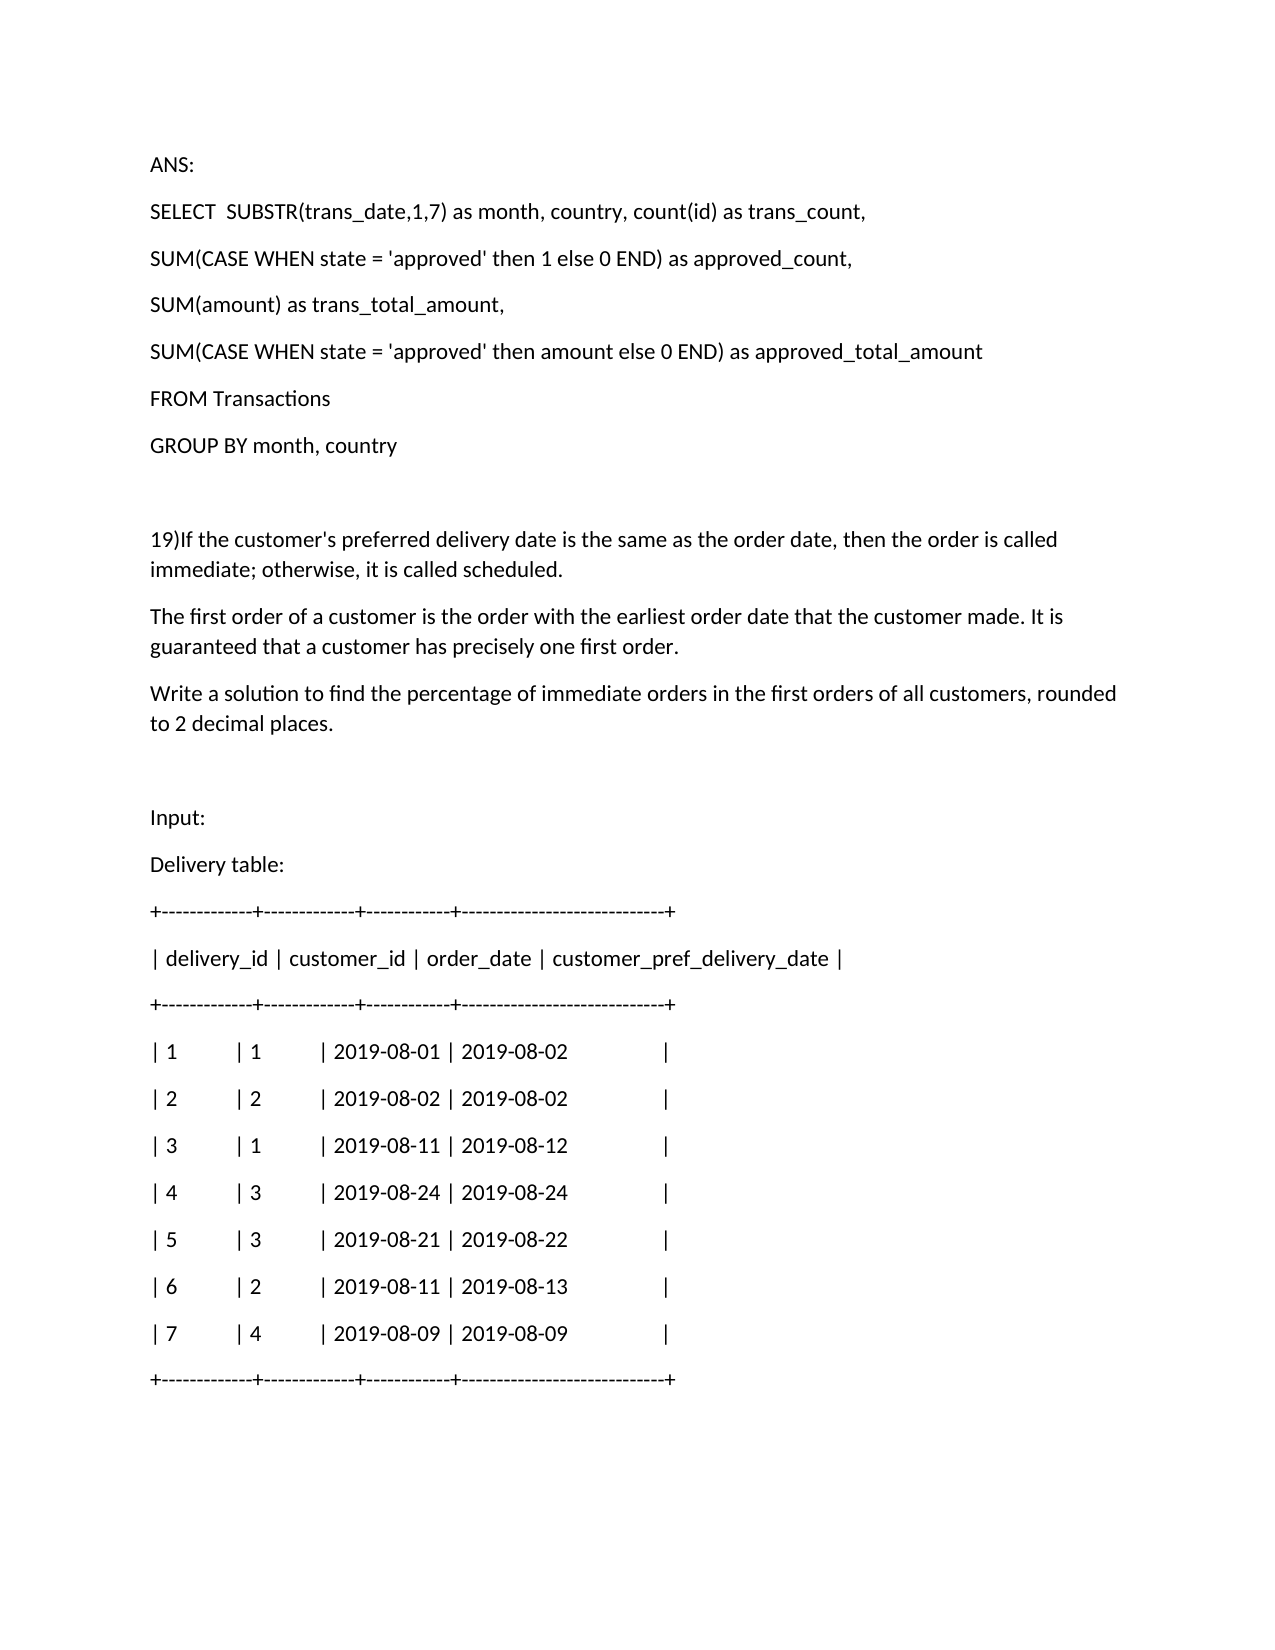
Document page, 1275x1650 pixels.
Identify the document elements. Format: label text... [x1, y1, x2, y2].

text +-------------+-------------+------------+-----------------------------+ [150, 897, 1125, 925]
text | 3 | 1 | 2019-08-11 | 2019-08-12 | [150, 1131, 1125, 1159]
text | 7 | 4 | 2019-08-09 | 2019-08-09 | [150, 1319, 1125, 1347]
text | 5 | 3 | 2019-08-21 | 2019-08-22 | [150, 1225, 1125, 1253]
text | 6 | 2 | 2019-08-11 | 2019-08-13 | [150, 1272, 1125, 1300]
text The first order of a customer is the order with the earliest order date that the customer made. It is guaranteed that a customer has precisely one first order. [150, 602, 1125, 660]
text FROM Transactions [150, 384, 1125, 412]
text GROUP BY month, country [150, 431, 1125, 459]
text Delivery table: [150, 850, 1125, 878]
text +-------------+-------------+------------+-----------------------------+ [150, 1366, 1125, 1394]
text Write a solution to find the percentage of immediate orders in the first orders of all customers, rounded to 2 decimal places. [150, 679, 1125, 737]
text SUM(amount) as trans_total_amount, [150, 291, 1125, 319]
text | delivery_id | customer_id | order_date | customer_pref_delivery_date | [150, 944, 1125, 972]
text SUM(CASE WHEN state = 'approved' then 1 else 0 END) as approved_count, [150, 244, 1125, 272]
text | 4 | 3 | 2019-08-24 | 2019-08-24 | [150, 1178, 1125, 1206]
text | 1 | 1 | 2019-08-01 | 2019-08-02 | [150, 1037, 1125, 1066]
text SELECT SUBSTR(trans_date,1,7) as month, country, count(id) as trans_count, [150, 197, 1125, 225]
text SUM(CASE WHEN state = 'approved' then amount else 0 END) as approved_total_amount [150, 337, 1125, 366]
text | 2 | 2 | 2019-08-02 | 2019-08-02 | [150, 1084, 1125, 1112]
text 19)If the customer's preferred delivery date is the same as the order date, then the order is called immediate; otherwise, it is called scheduled. [150, 525, 1125, 583]
text ANS: [150, 150, 1125, 178]
text Input: [150, 803, 1125, 831]
text +-------------+-------------+------------+-----------------------------+ [150, 991, 1125, 1019]
